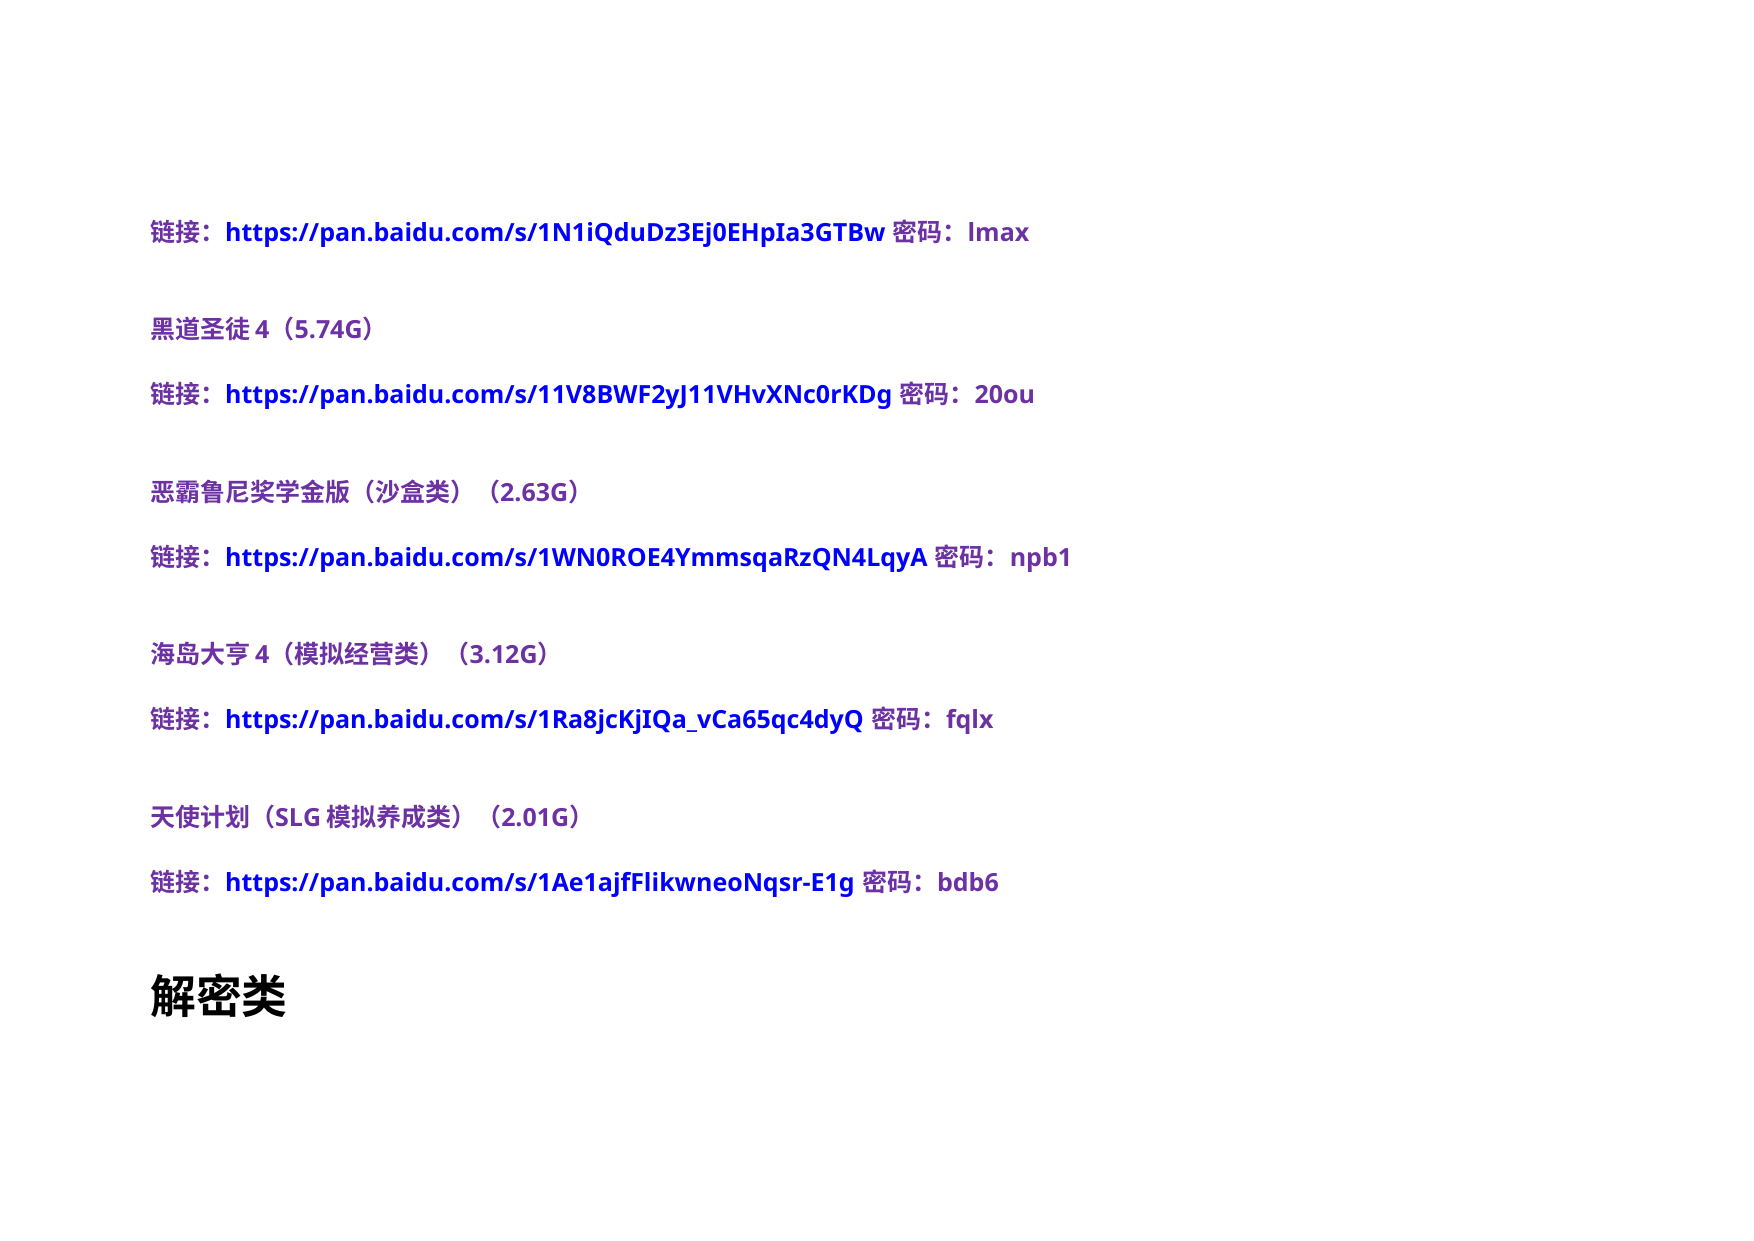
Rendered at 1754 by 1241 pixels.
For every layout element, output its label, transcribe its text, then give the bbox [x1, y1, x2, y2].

text 海岛大亨4（模拟经营类）（3.12G） [150, 620, 1604, 685]
text 链接：https://pan.baidu.com/s/1Ae1ajfFlikwneoNqsr-E1g 密码：bdb6 [150, 848, 1604, 913]
text 解密类 [150, 945, 1604, 1043]
text 链接：https://pan.baidu.com/s/1WN0ROE4YmmsqaRzQN4LqyA 密码：npb1 [150, 523, 1604, 588]
text 黑道圣徒4（5.74G） [150, 295, 1604, 360]
text 恶霸鲁尼奖学金版（沙盒类）（2.63G） [150, 458, 1604, 523]
text 链接：https://pan.baidu.com/s/1N1iQduDz3Ej0EHpIa3GTBw 密码：lmax [150, 198, 1604, 263]
text 天使计划（SLG模拟养成类）（2.01G） [150, 783, 1604, 848]
text 链接：https://pan.baidu.com/s/11V8BWF2yJ11VHvXNc0rKDg 密码：20ou [150, 360, 1604, 425]
text 链接：https://pan.baidu.com/s/1Ra8jcKjIQa_vCa65qc4dyQ 密码：fqlx [150, 685, 1604, 750]
